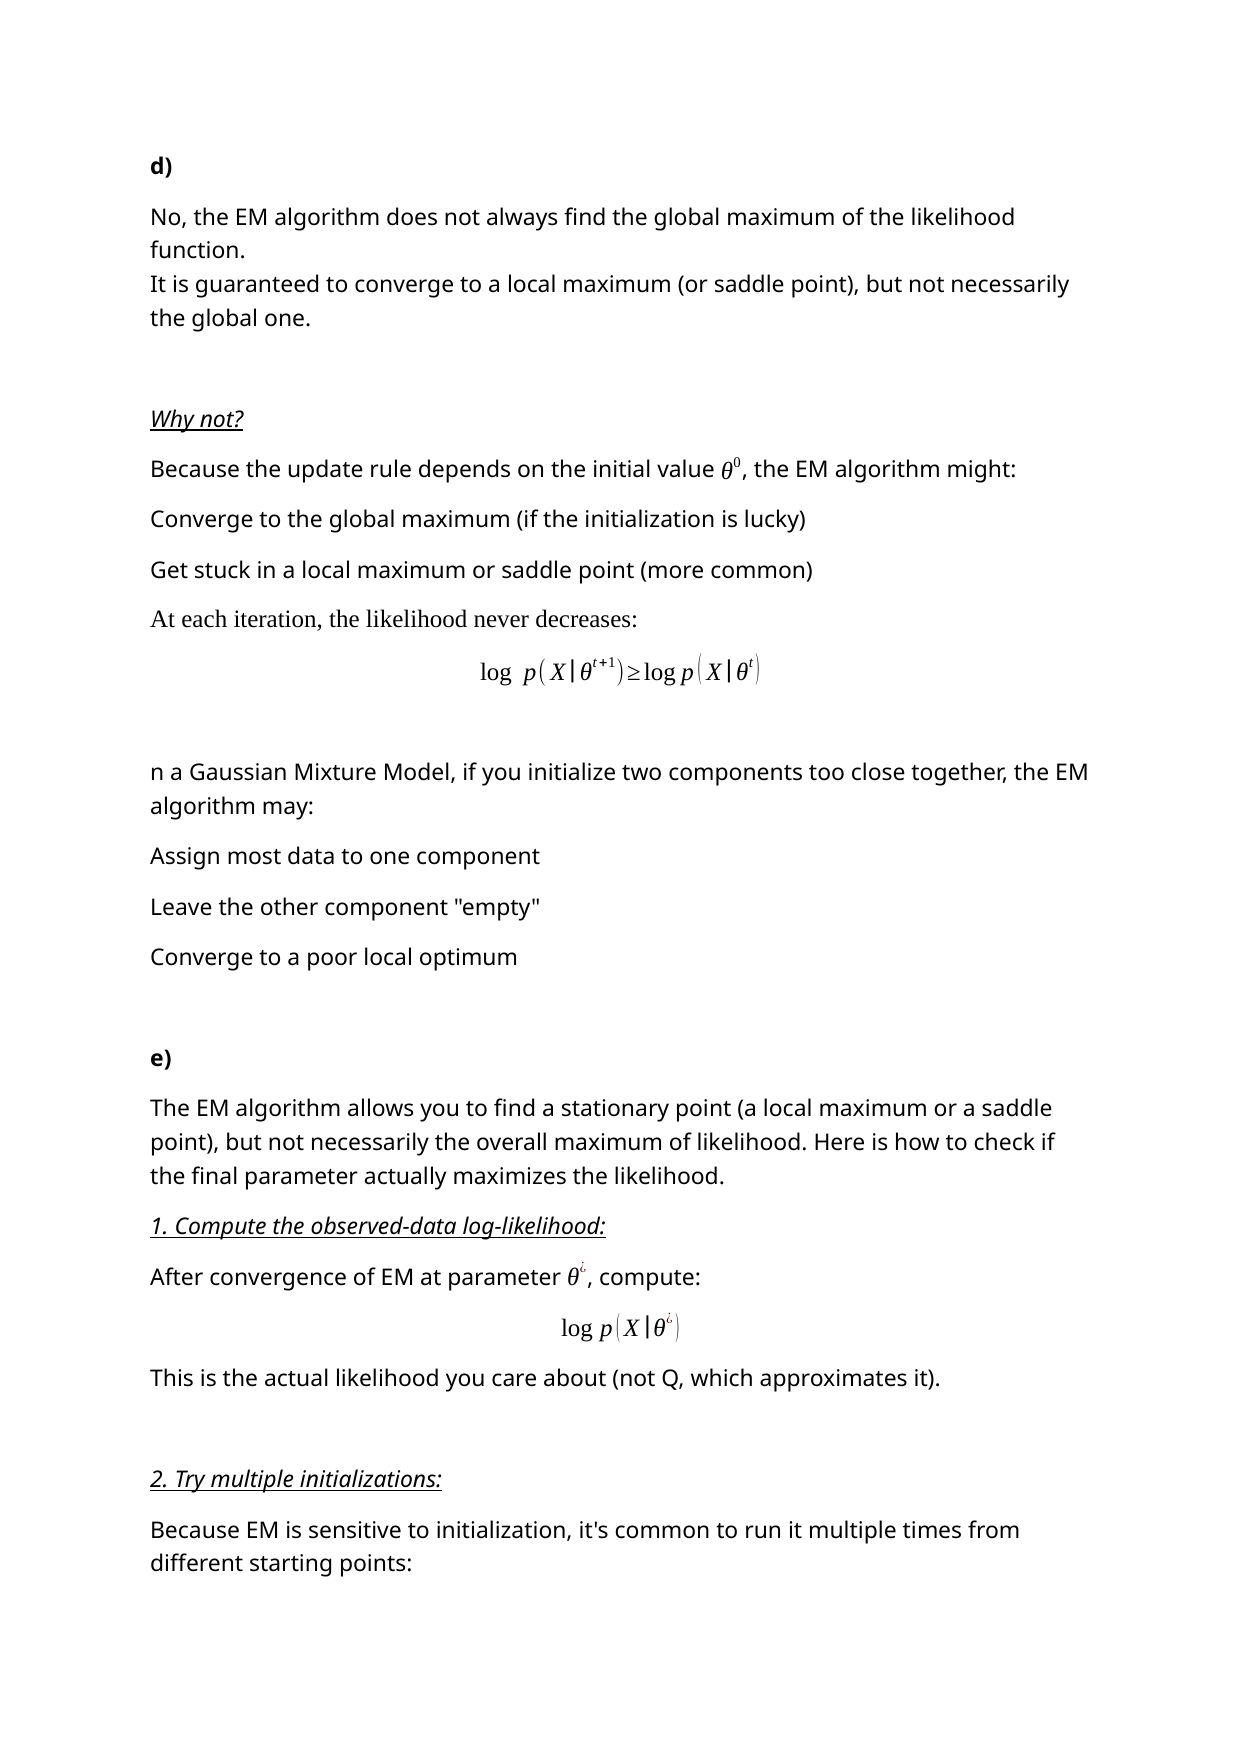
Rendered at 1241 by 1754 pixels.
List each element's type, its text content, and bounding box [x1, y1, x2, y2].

text Get stuck in a local maximum or saddle point (more common) [150, 554, 1090, 585]
text Because EM is sensitive to initialization, it's common to run it multiple times from different starting points: [150, 1513, 1090, 1578]
text Leave the other component "empty" [150, 891, 1090, 922]
text At each iteration, the likelihood never decreases: [150, 604, 1090, 633]
text Because the update rule depends on the initial value , the EM algorithm might: [150, 453, 1090, 484]
text Why not? [150, 402, 1090, 434]
text This is the actual likelihood you care about (not Q, which approximates it). [150, 1362, 1090, 1393]
text e) [150, 1042, 1090, 1073]
text 1. Compute the observed-data log-likelihood: [150, 1210, 1090, 1241]
text n a Gaussian Mixture Model, if you initialize two components too close together, the EM algorithm may: [150, 756, 1090, 821]
text Assign most data to one component [150, 840, 1090, 871]
text Converge to the global maximum (if the initialization is lucky) [150, 503, 1090, 534]
text Converge to a poor local optimum [150, 941, 1090, 972]
text The EM algorithm allows you to find a stationary point (a local maximum or a saddle point), but not necessarily the overall maximum of likelihood. Here is how to check if the final parameter actually maximizes the likelihood. [150, 1092, 1090, 1191]
text 2. Try multiple initializations: [150, 1463, 1090, 1494]
text After convergence of EM at parameter , compute: [150, 1261, 1090, 1292]
text No, the EM algorithm does not always find the global maximum of the likelihood function. It is guaranteed to converge to a local maximum (or saddle point), but not necessarily the global one. [150, 200, 1090, 333]
text d) [150, 150, 1090, 181]
